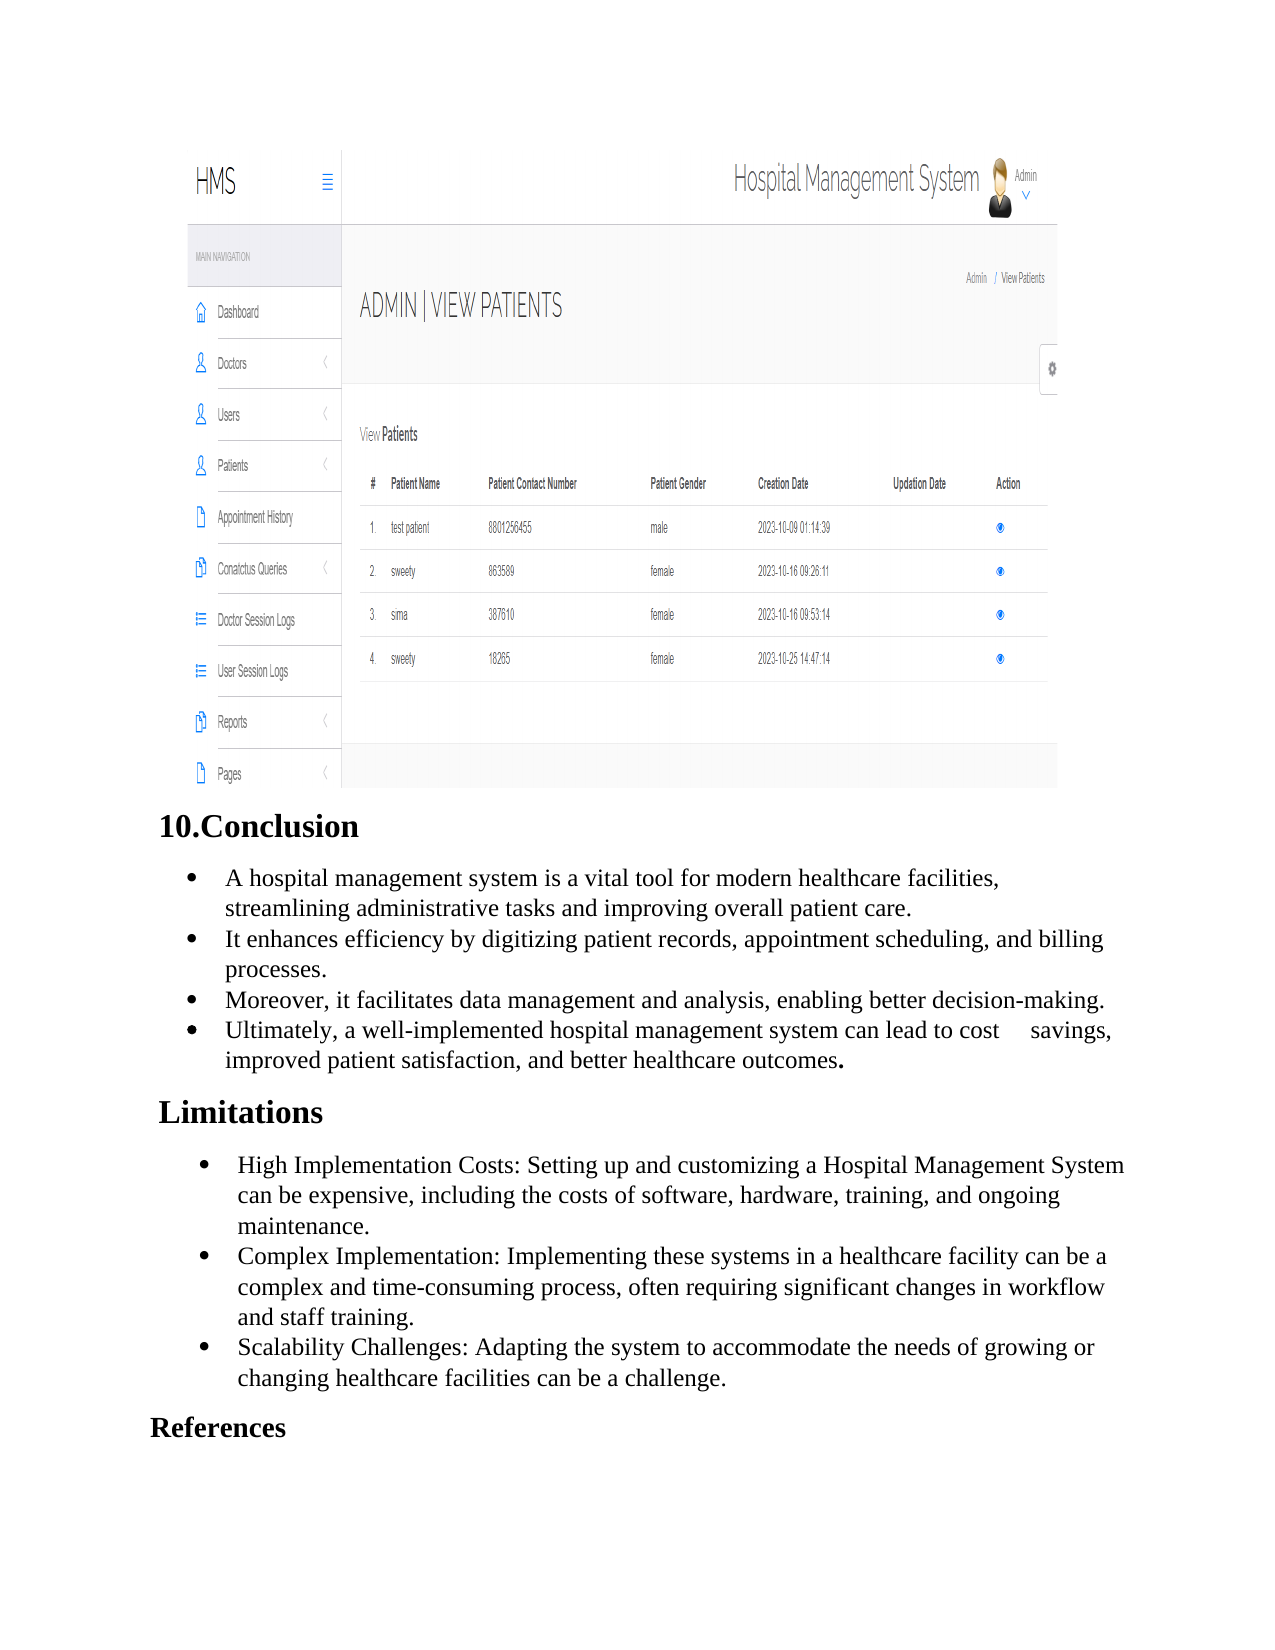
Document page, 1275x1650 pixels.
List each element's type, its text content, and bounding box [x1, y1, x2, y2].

text 10.Conclusion [150, 806, 1125, 844]
list A hospital management system is a vital tool for modern healthcare facilities, streamlining administrative tasks and improving overall patient care. [187, 863, 1125, 922]
text References [150, 1410, 1125, 1443]
text Limitations [150, 1093, 1125, 1131]
picture [187, 150, 1058, 788]
list Scalability Challenges: Adapting the system to accommodate the needs of growing or changing healthcare facilities can be a challenge. [200, 1332, 1125, 1392]
list High Implementation Costs: Setting up and customizing a Hospital Management System can be expensive, including the costs of software, hardware, training, and ongoing maintenance. [200, 1150, 1125, 1239]
list Ultimately, a well-implemented hospital management system can lead to cost savings, improved patient satisfaction, and better healthcare outcomes. [187, 1015, 1125, 1074]
list Moreover, it facilitates data management and analysis, enabling better decision-making. [187, 985, 1125, 1013]
list Complex Implementation: Implementing these systems in a healthcare facility can be a complex and time-consuming process, often requiring significant changes in workflow and staff training. [200, 1241, 1125, 1331]
list It enhances efficiency by digitizing patient records, appointment scheduling, and billing processes. [187, 924, 1125, 983]
